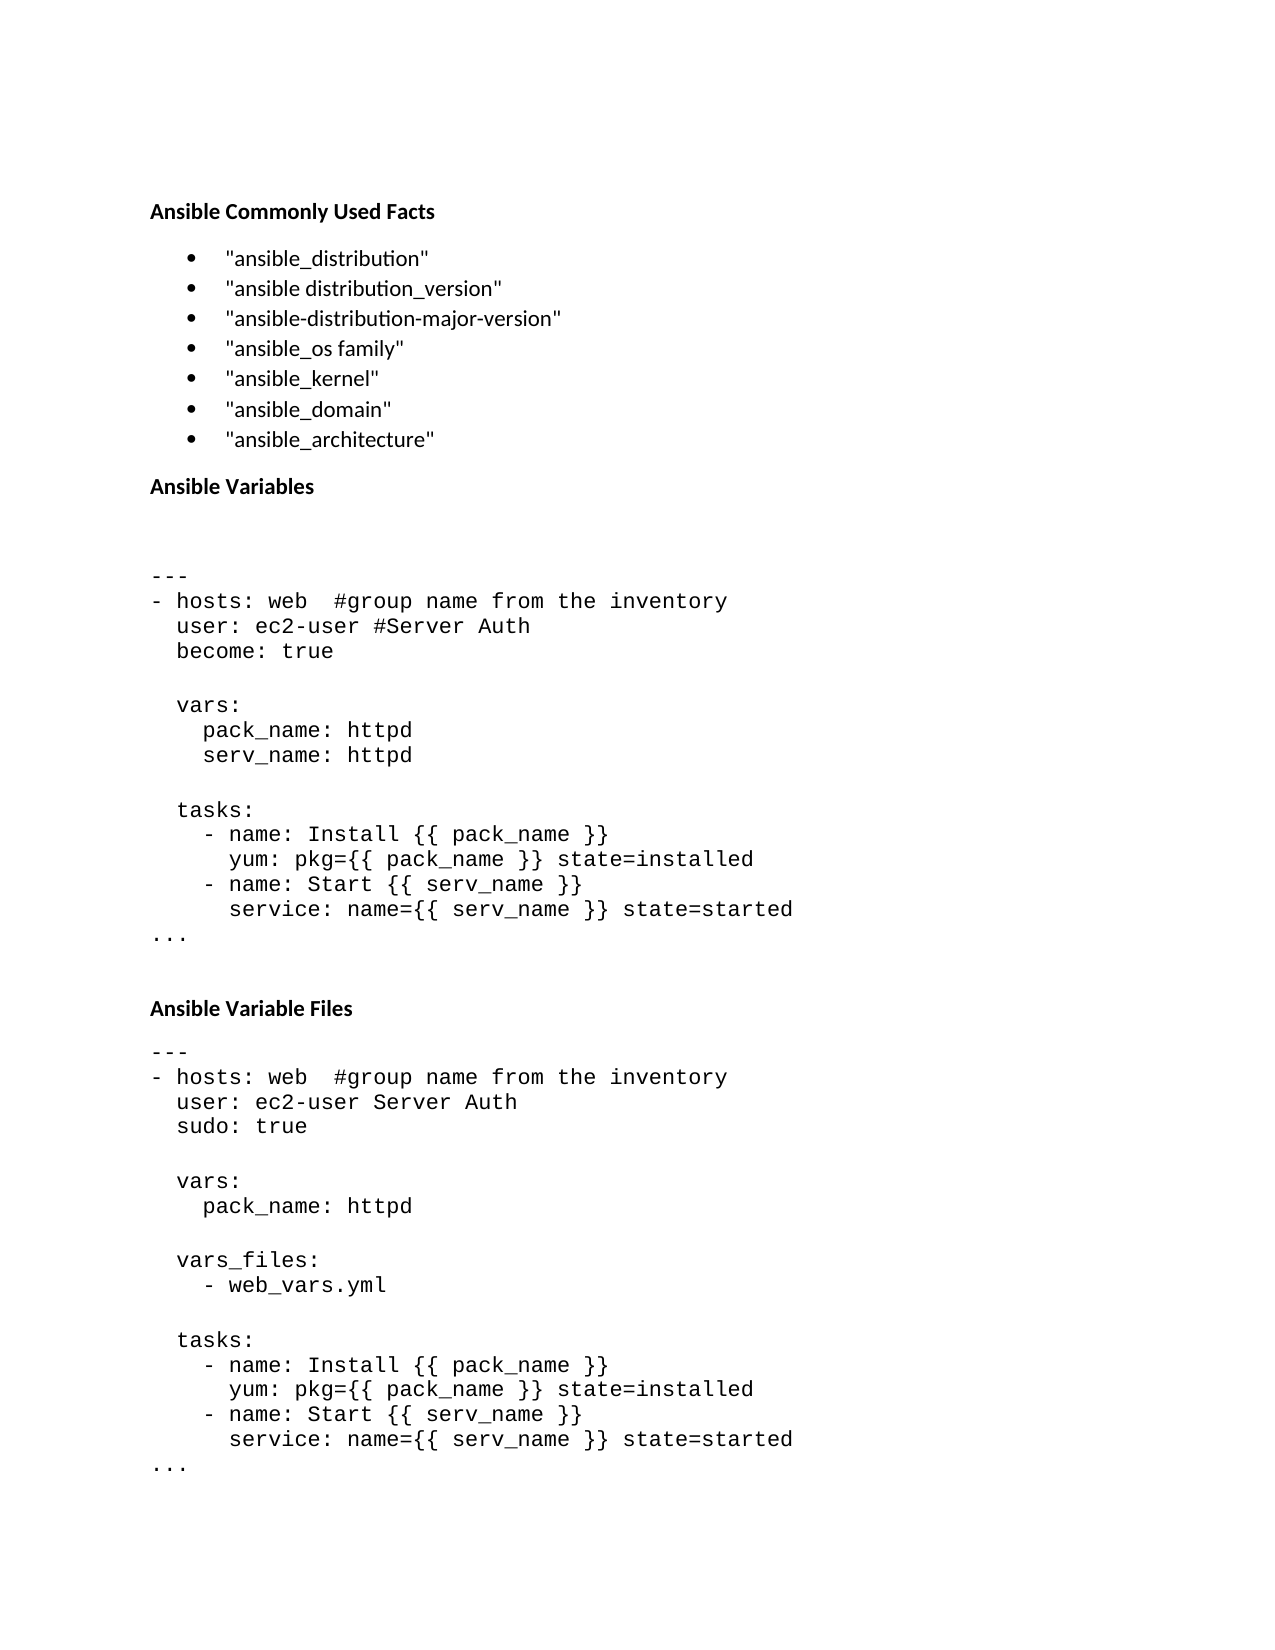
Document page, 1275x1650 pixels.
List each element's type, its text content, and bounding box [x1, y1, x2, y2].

text - hosts: web #group name from the inventory [150, 1066, 1125, 1091]
list "ansible-distribution-major-version" [187, 304, 1125, 332]
text Ansible Variable Files [150, 994, 1125, 1022]
text service: name={{ serv_name }} state=started [150, 1428, 1125, 1453]
list "ansible distribution_version" [187, 274, 1125, 302]
text - hosts: web #group name from the inventory [150, 590, 1125, 615]
text - name: Install {{ pack_name }} [150, 1354, 1125, 1378]
text - name: Start {{ serv_name }} [150, 873, 1125, 898]
text pack_name: httpd [150, 1195, 1125, 1220]
text serv_name: httpd [150, 744, 1125, 769]
text pack_name: httpd [150, 719, 1125, 744]
text sudo: true [150, 1116, 1125, 1140]
list "ansible_kernel" [187, 364, 1125, 393]
text Ansible Commonly Used Facts [150, 197, 1125, 225]
text become: true [150, 640, 1125, 665]
text vars_files: [150, 1249, 1125, 1274]
text - name: Install {{ pack_name }} [150, 823, 1125, 848]
text vars: [150, 694, 1125, 719]
text yum: pkg={{ pack_name }} state=installed [150, 848, 1125, 873]
text - name: Start {{ serv_name }} [150, 1403, 1125, 1428]
text user: ec2-user #Server Auth [150, 615, 1125, 640]
text tasks: [150, 799, 1125, 823]
text Ansible Variables [150, 472, 1125, 500]
text user: ec2-user Server Auth [150, 1091, 1125, 1116]
text yum: pkg={{ pack_name }} state=installed [150, 1378, 1125, 1403]
list "ansible_os family" [187, 334, 1125, 362]
list "ansible_distribution" [187, 244, 1125, 272]
list "ansible_domain" [187, 395, 1125, 423]
text vars: [150, 1170, 1125, 1195]
text ... [150, 923, 1125, 947]
text --- [150, 1041, 1125, 1066]
text service: name={{ serv_name }} state=started [150, 898, 1125, 923]
text tasks: [150, 1329, 1125, 1354]
text - web_vars.yml [150, 1274, 1125, 1299]
text ... [150, 1453, 1125, 1478]
list "ansible_architecture" [187, 425, 1125, 453]
text --- [150, 566, 1125, 590]
